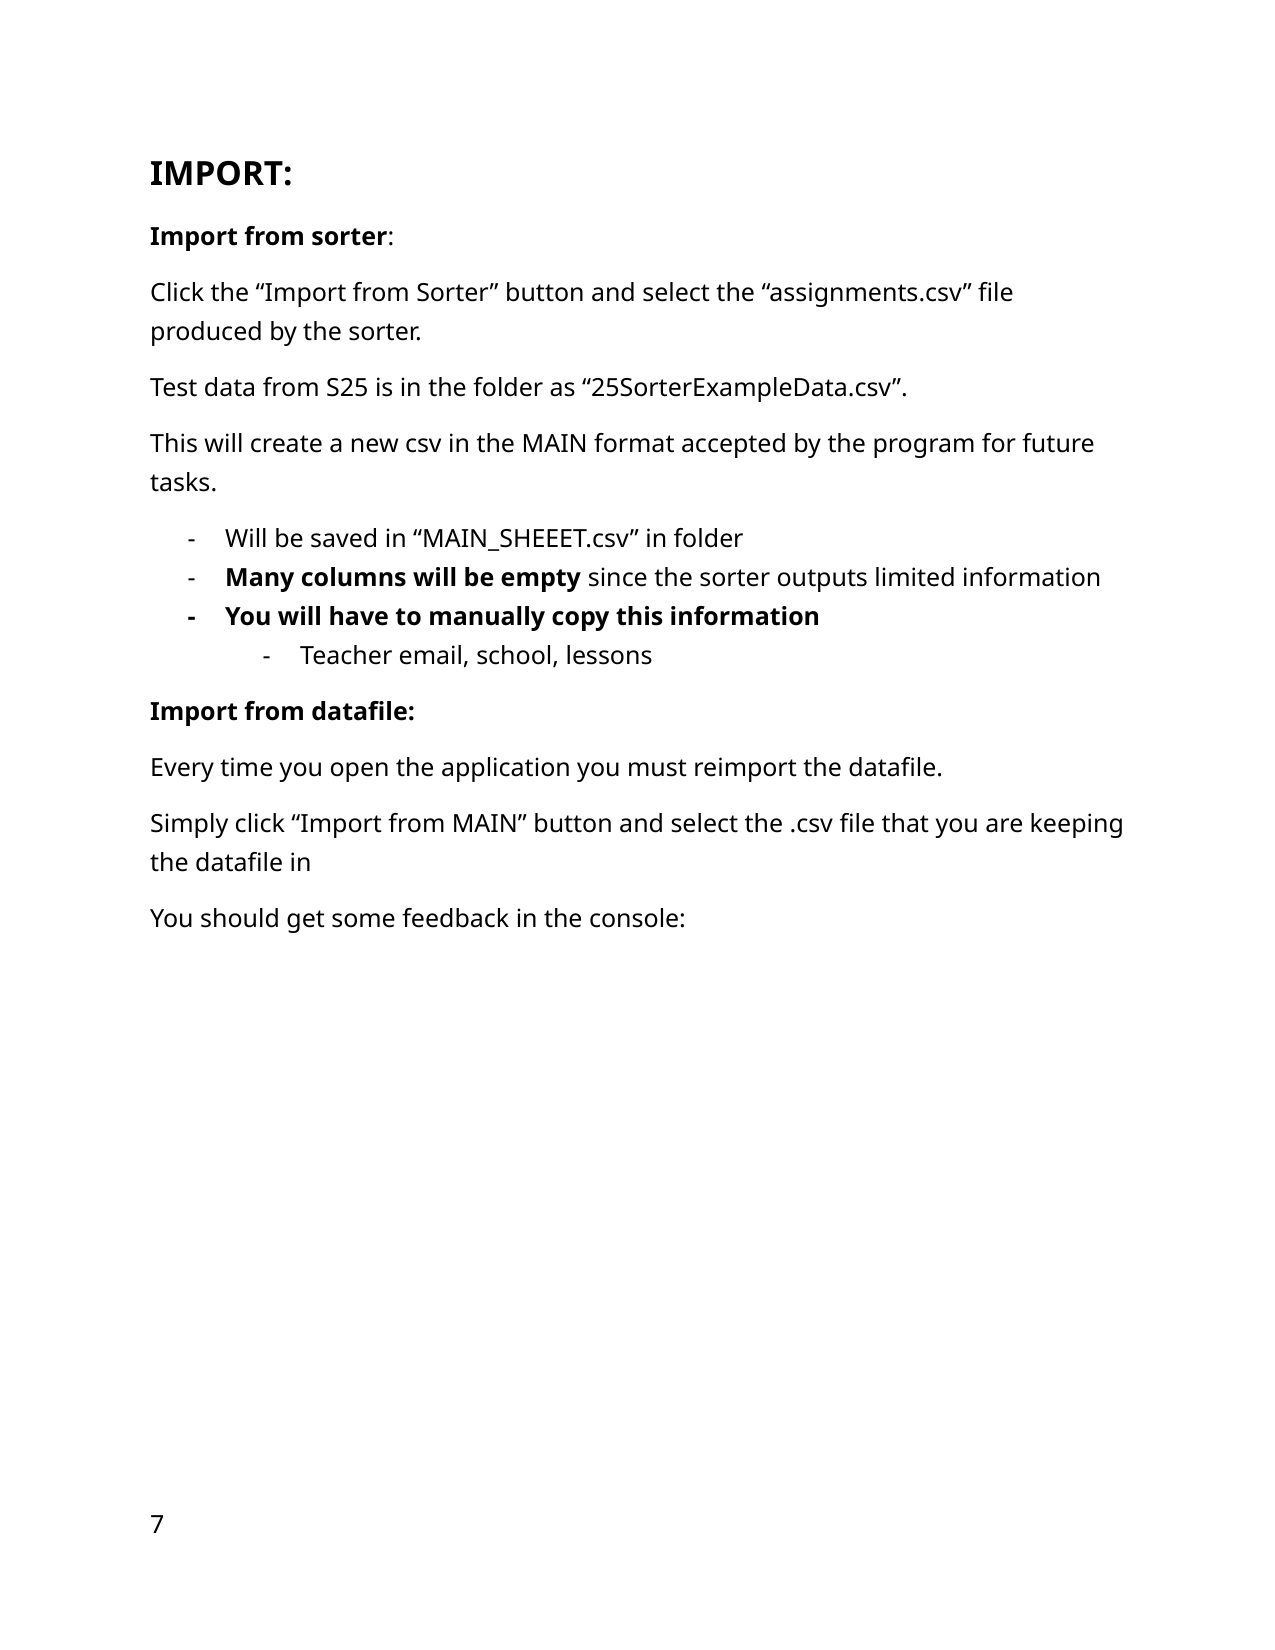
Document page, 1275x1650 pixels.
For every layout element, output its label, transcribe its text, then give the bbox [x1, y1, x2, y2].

text Simply click “Import from MAIN” button and select the .csv file that you are keeping the datafile in [150, 806, 1125, 879]
text Every time you open the application you must reimport the datafile. [150, 750, 1125, 784]
text Import from sorter: [150, 219, 1125, 253]
text You should get some feedback in the console: [150, 901, 1125, 934]
text Import from datafile: [150, 694, 1125, 728]
text Click the “Import from Sorter” button and select the “assignments.csv” file produced by the sorter. [150, 275, 1125, 348]
text Test data from S25 is in the folder as “25SorterExampleData.csv”. [150, 370, 1125, 404]
list Will be saved in “MAIN_SHEEET.csv” in folder [187, 521, 1125, 554]
list You will have to manually copy this information [187, 599, 1125, 633]
text This will create a new csv in the MAIN format accepted by the program for future tasks. [150, 426, 1125, 499]
list Teacher email, school, lessons [262, 638, 1125, 672]
list Many columns will be empty since the sorter outputs limited information [187, 560, 1125, 594]
text IMPORT: [150, 150, 1125, 195]
